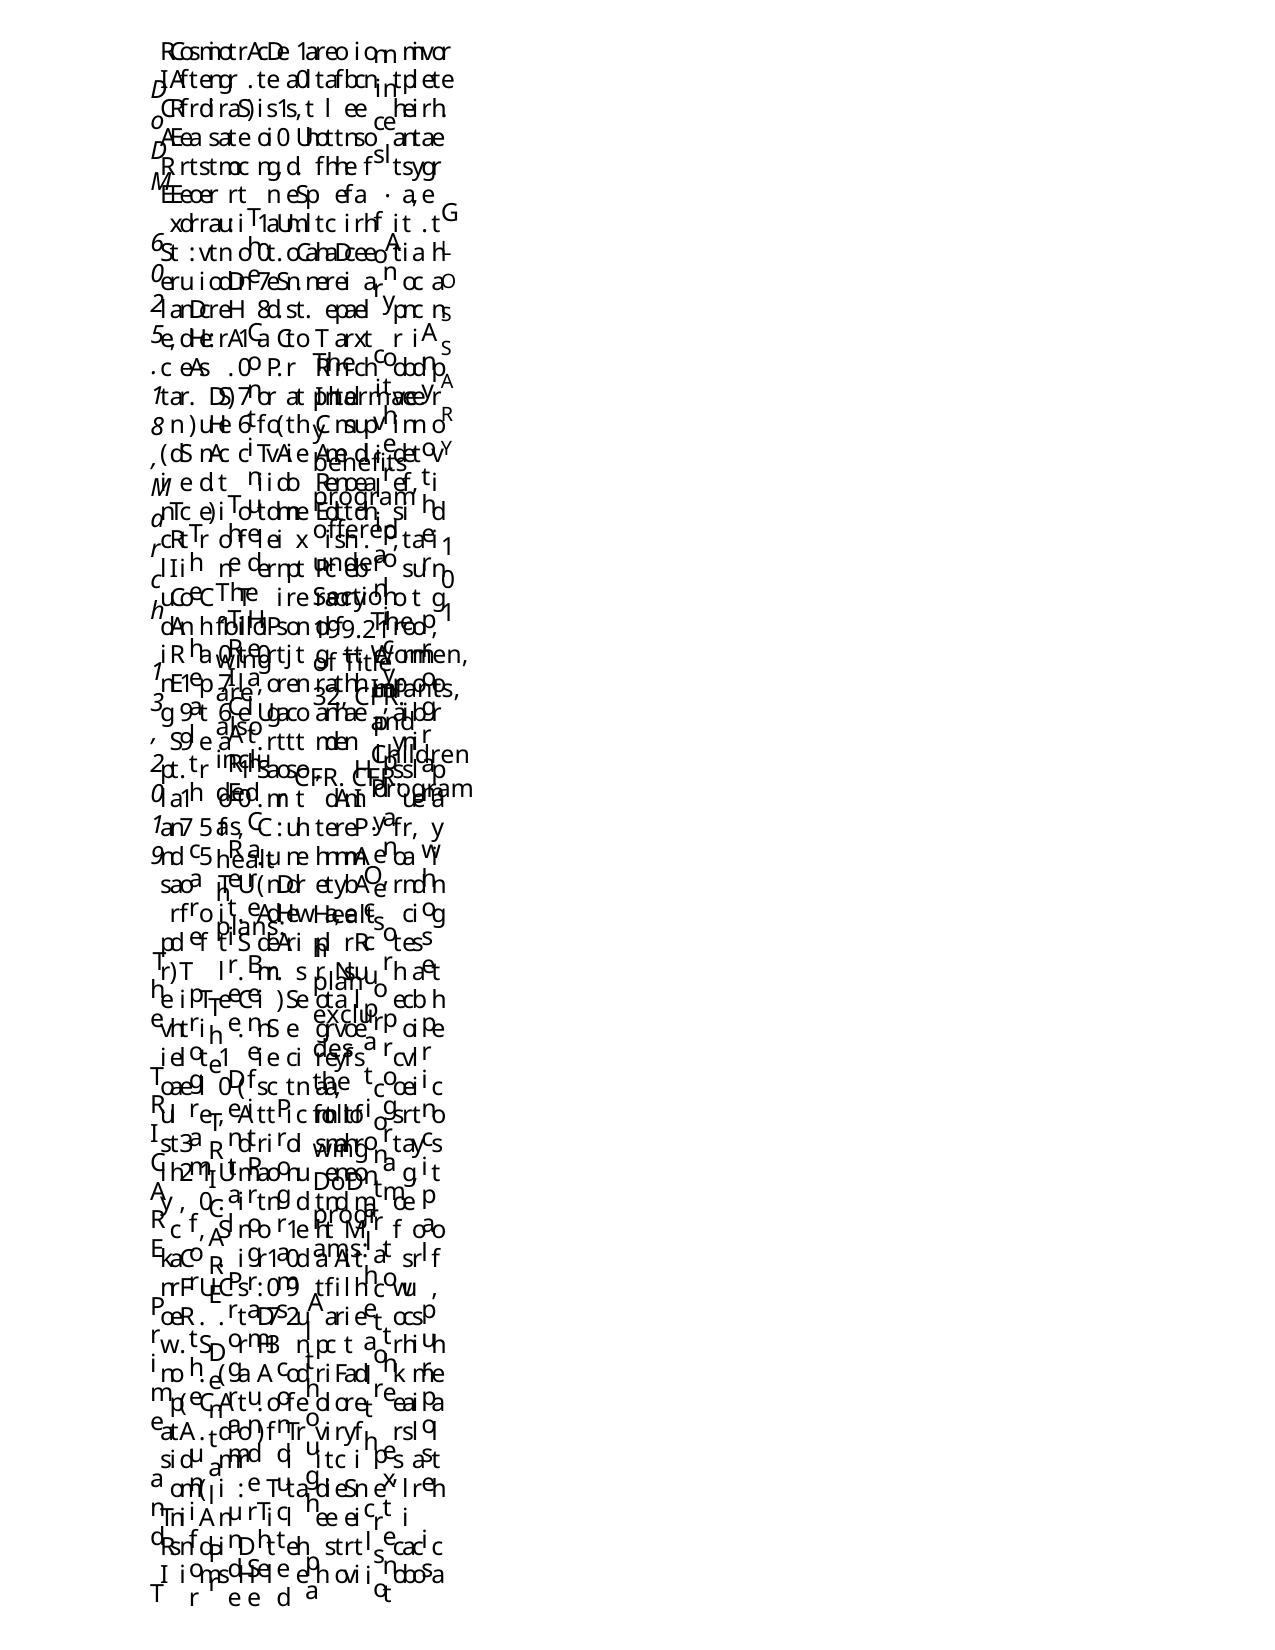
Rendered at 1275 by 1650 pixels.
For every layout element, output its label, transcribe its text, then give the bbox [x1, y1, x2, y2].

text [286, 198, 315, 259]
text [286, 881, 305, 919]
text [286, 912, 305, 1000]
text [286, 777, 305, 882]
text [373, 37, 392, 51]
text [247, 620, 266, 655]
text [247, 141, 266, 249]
text The Continued Health Care Benefit Program under Section 1078a of Title 10, U.S.C. (Administrator: DHA.) [247, 656, 266, 1174]
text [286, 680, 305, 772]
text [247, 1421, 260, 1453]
text Occupational health clinics for civilian employees or contractor personnel. [363, 828, 382, 1604]
text Programs conducted as demonstration projects under Section 1092 of Title 10, U.S.C. to the extent not otherwise included under a health plan. [276, 1169, 305, 1612]
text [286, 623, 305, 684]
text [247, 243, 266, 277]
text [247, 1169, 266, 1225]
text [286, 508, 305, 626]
